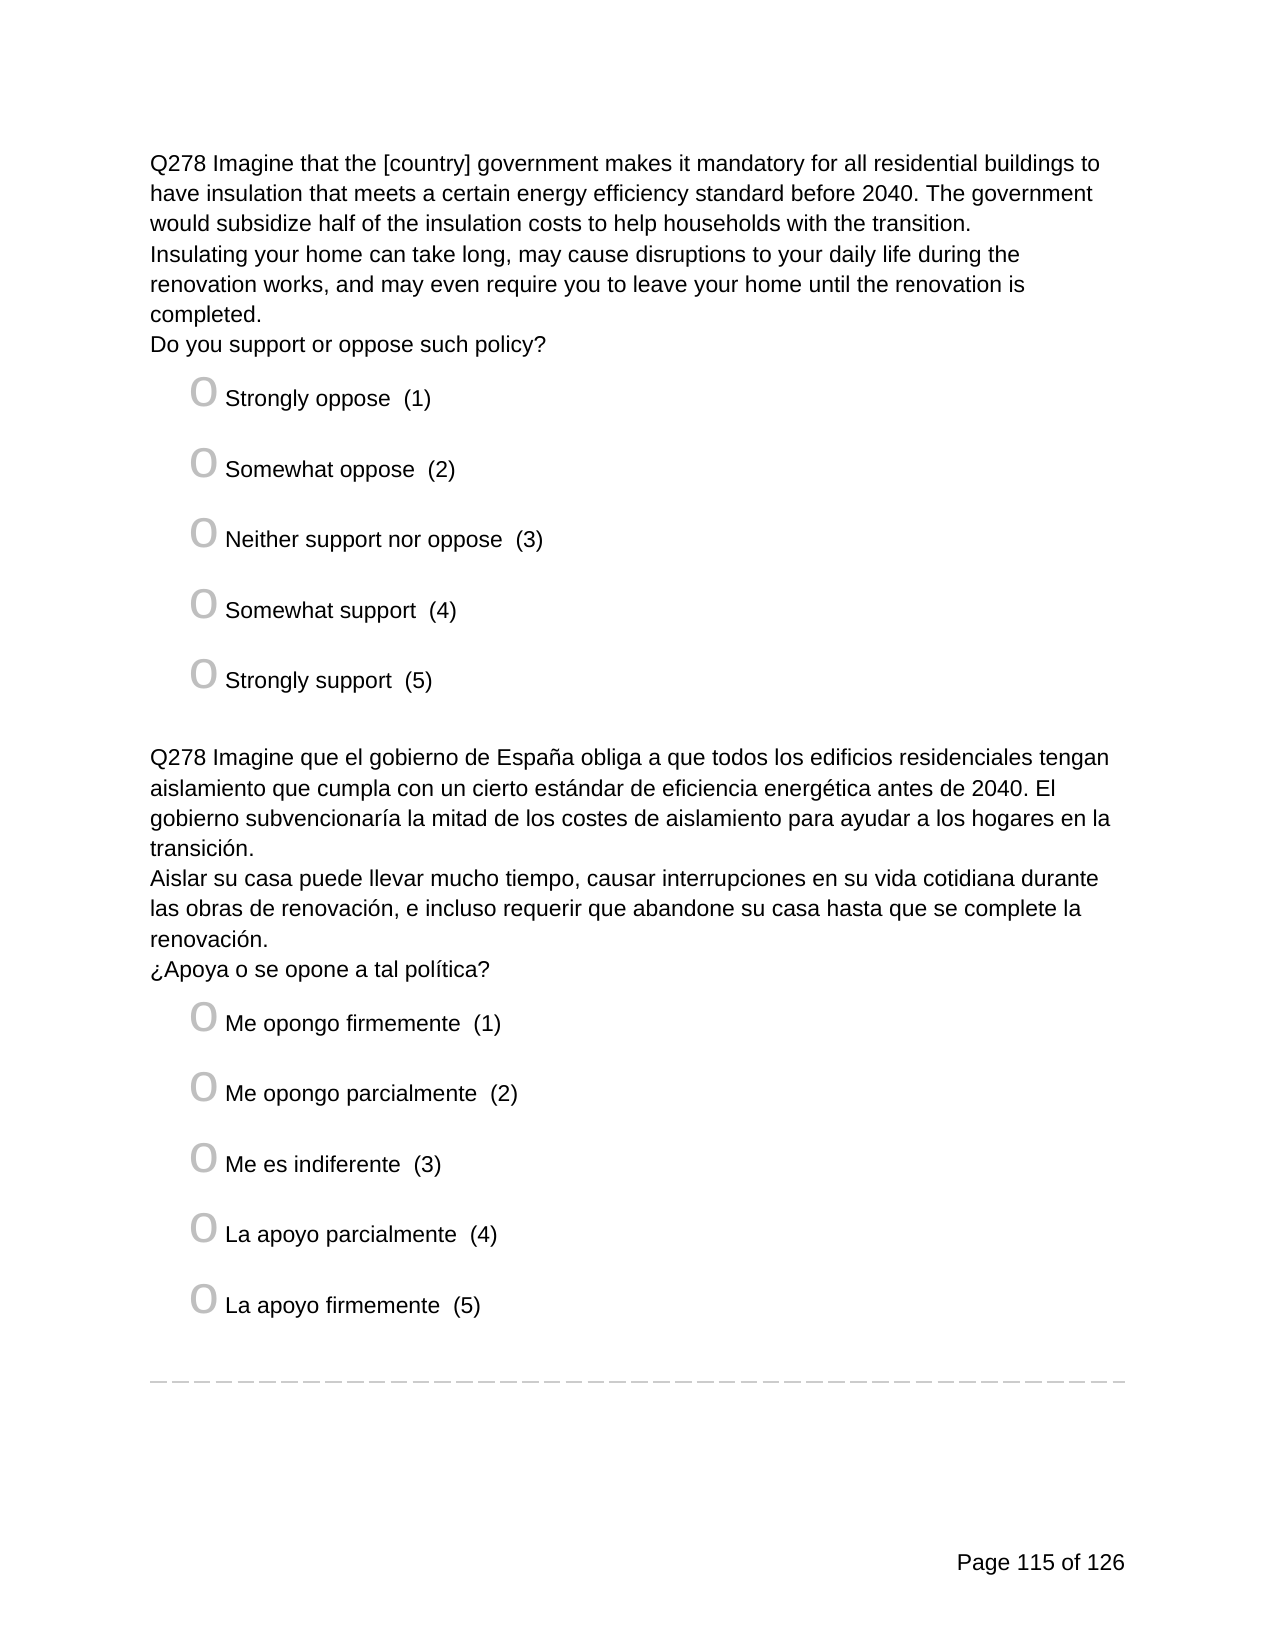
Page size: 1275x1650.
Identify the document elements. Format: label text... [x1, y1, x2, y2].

list La apoyo parcialmente (4) [187, 1197, 1125, 1259]
list Me opongo parcialmente (2) [187, 1056, 1125, 1118]
text Q278 Imagine que el gobierno de España obliga a que todos los edificios residenciales tengan aislamiento que cumpla con un cierto estándar de eficiencia energética antes de 2040. El gobierno subvencionaría la mitad de los costes de aislamiento para ayudar a los hogares en la transición. Aislar su casa puede llevar mucho tiempo, causar interrupciones en su vida cotidiana durante las obras de renovación, e incluso requerir que abandone su casa hasta que se complete la renovación. ¿Apoya o se opone a tal política? [150, 744, 1125, 982]
list Me es indiferente (3) [187, 1127, 1125, 1188]
list La apoyo firmemente (5) [187, 1268, 1125, 1329]
list Me opongo firmemente (1) [187, 986, 1125, 1047]
list Somewhat support (4) [187, 573, 1125, 634]
list Neither support nor oppose (3) [187, 502, 1125, 564]
list Strongly oppose (1) [187, 361, 1125, 423]
list Strongly support (5) [187, 643, 1125, 705]
list Somewhat oppose (2) [187, 432, 1125, 493]
text Q278 Imagine that the [country] government makes it mandatory for all residential buildings to have insulation that meets a certain energy efficiency standard before 2040. The government would subsidize half of the insulation costs to help households with the transition. Insulating your home can take long, may cause disruptions to your daily life during the renovation works, and may even require you to leave your home until the renovation is completed. Do you support or oppose such policy? [150, 150, 1125, 358]
